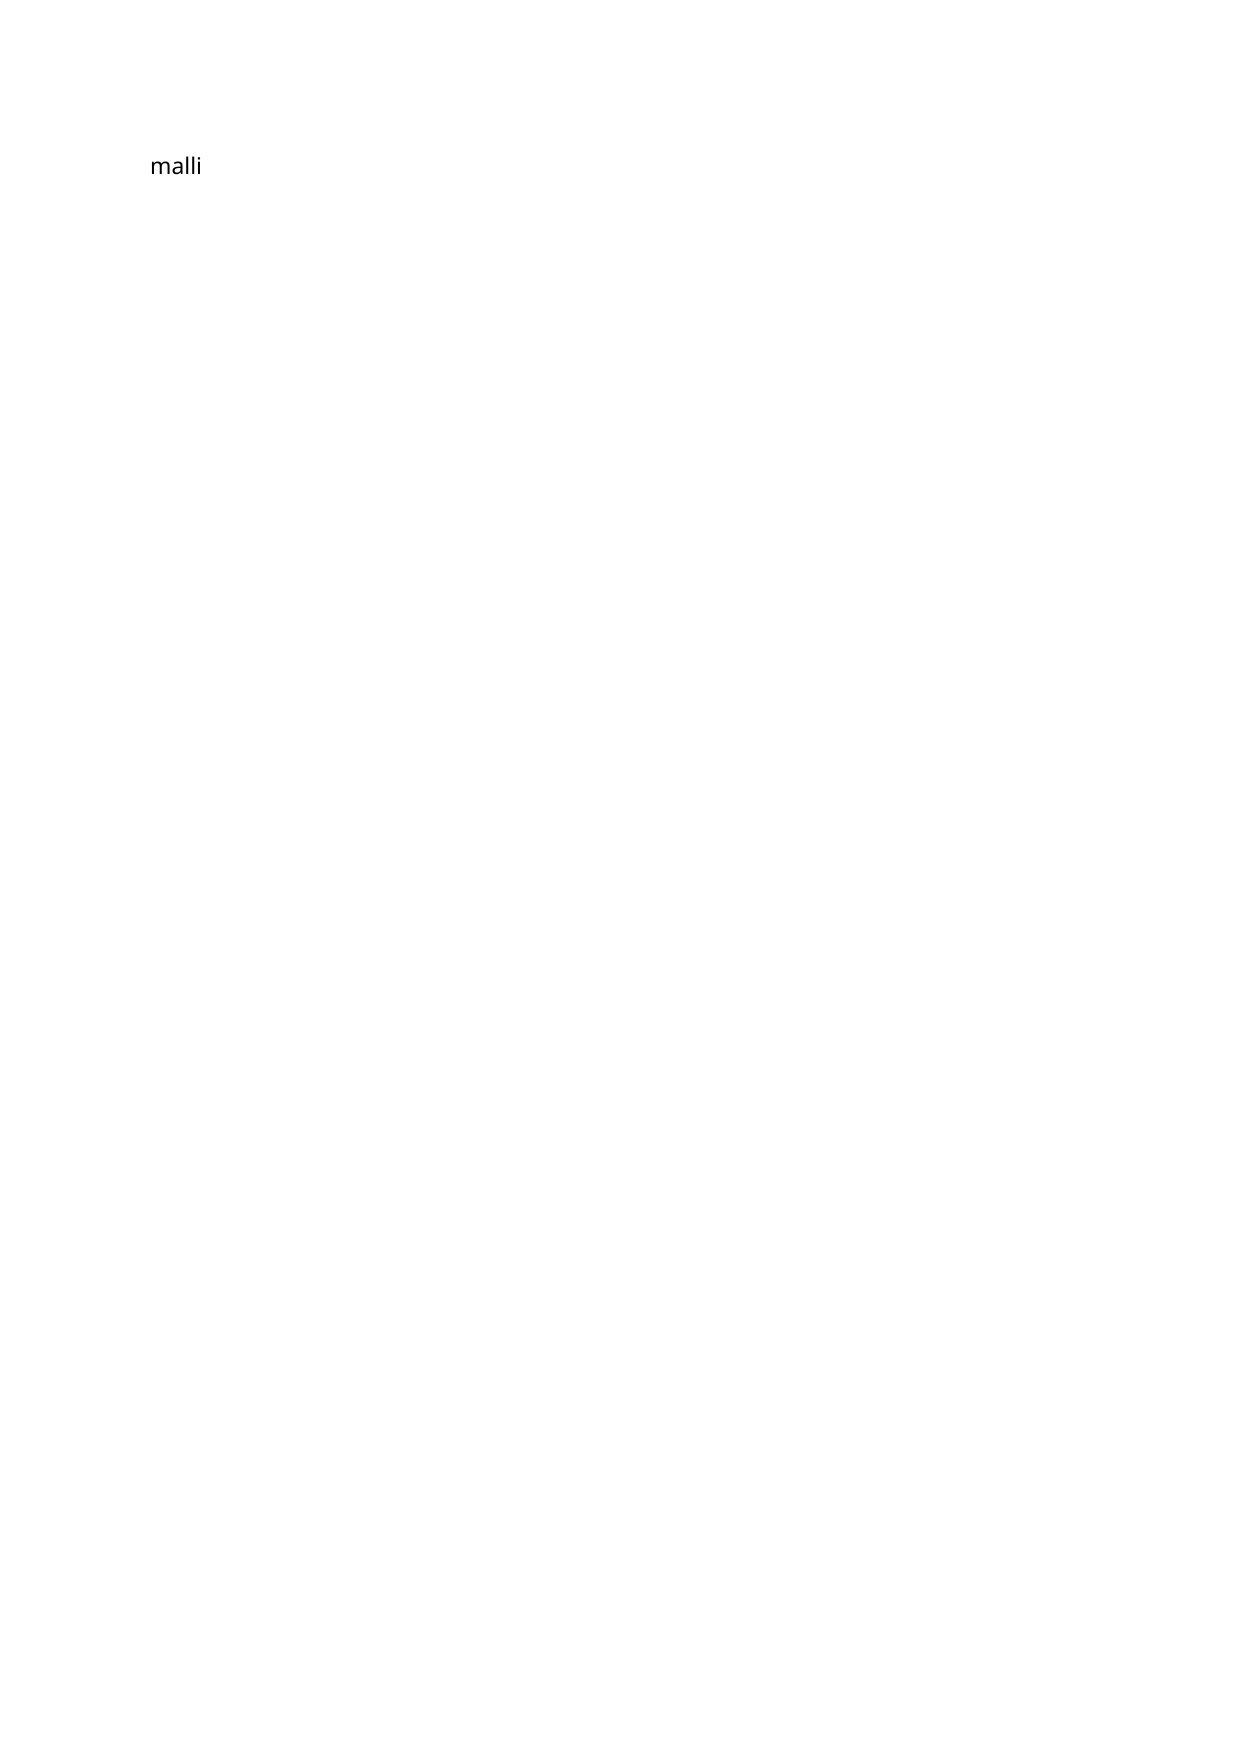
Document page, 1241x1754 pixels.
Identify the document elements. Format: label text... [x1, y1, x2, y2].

text malli [150, 150, 1090, 181]
